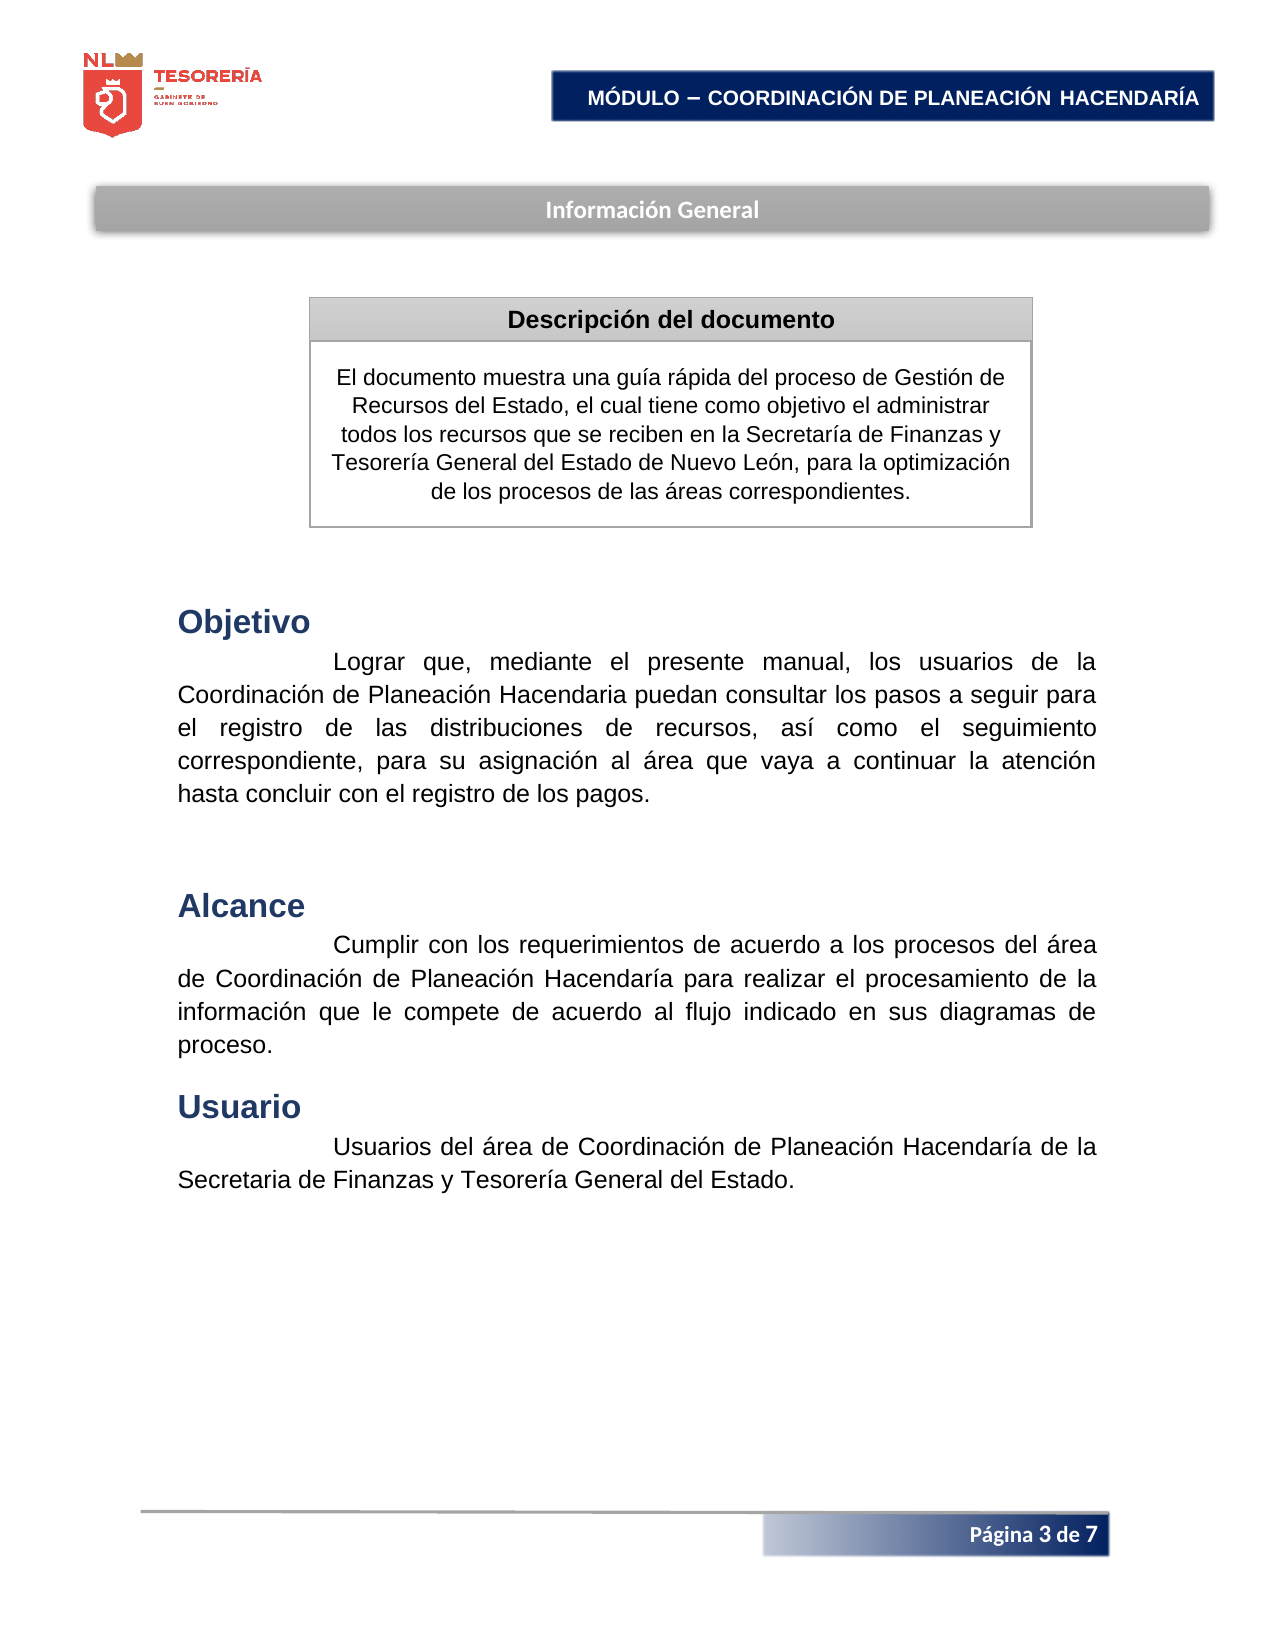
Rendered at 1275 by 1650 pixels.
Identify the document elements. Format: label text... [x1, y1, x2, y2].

picture [79, 43, 264, 140]
subtitle Usuario [177, 1088, 1098, 1126]
text Lograr que, mediante el presente manual, los usuarios de la Coordinación de Planeación Hacendaria puedan consultar los pasos a seguir para el registro de las distribuciones de recursos, así como el seguimiento correspondiente, para su asignación al área que vaya a continuar la atención hasta concluir con el registro de los pagos. [177, 647, 1098, 807]
text Usuarios del área de Coordinación de Planeación Hacendaría de la Secretaria de Finanzas y Tesorería General del Estado. [177, 1132, 1098, 1193]
subtitle Alcance [177, 886, 1098, 925]
subtitle Objetivo [177, 602, 1098, 641]
text Cumplir con los requerimientos de acuerdo a los procesos del área de Coordinación de Planeación Hacendaría para realizar el procesamiento de la información que le compete de acuerdo al flujo indicado en sus diagramas de proceso. [177, 931, 1098, 1058]
